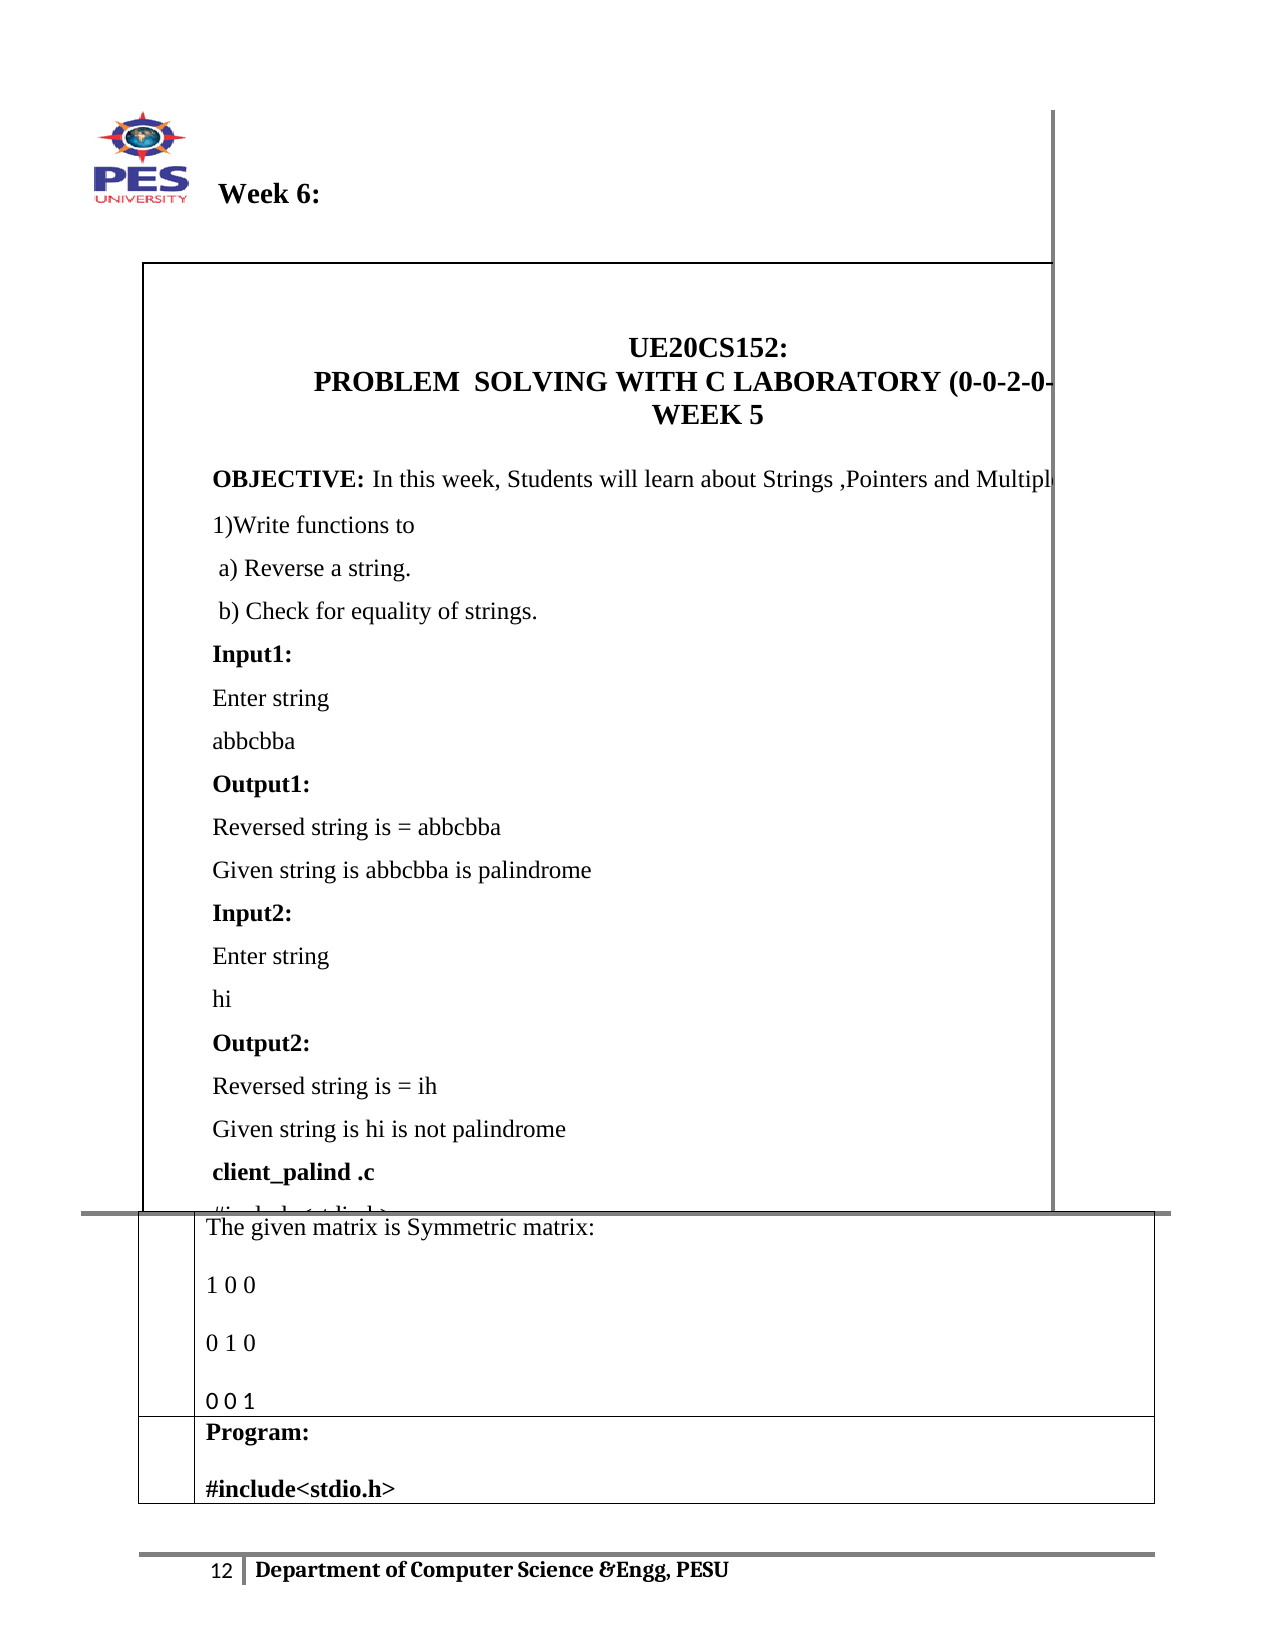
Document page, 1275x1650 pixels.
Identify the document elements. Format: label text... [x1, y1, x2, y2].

table_cell Program: #include<stdio.h> #include<conio.h> int main() { int a[50][50],n,m; printf("Enter the value of m "); scanf("%d",&m); printf("Enter the value of n "); scanf("%d",&n); printf("Enter the elements of the %dx%d matrix ",m,n); int i,j; for(i=1;i<=m;i++) { for(j=1;j<=n;j++) { scanf("%d",&a[i][j]); } } int r,c,b[50][50]; for(r=1;r<=m;r++) { for(c=1;c<=n;c++) { b[c][r] = a[r][c]; } } int isSymmetric = 1; for(i=1,r=1;i<=m,r<=m;i++,r++) { for(j=1,c=1;j<=n,c<=n;j++,c++) { if(a[i][j] == b[r][c]) continue; else { isSymmetric = 0; break; } } } if(isSymmetric) printf("The matrix is symmetric "); else printf("The matrix is not symmetric "); return 0; } [195, 1417, 1154, 1503]
picture [92, 110, 192, 204]
table_cell [139, 1417, 194, 1503]
table_cell 2 [139, 1216, 194, 1416]
table_cell Write a C program to read elements in a matrix and check whether the given matrix is symmetric matrix or not. Input: Enter the value of m 3 Enter the value of n 3 Enter elements in matrix of size 3x3: 1 0 0 0 1 0 0 0 1 Output: The given matrix is Symmetric matrix: 1 0 0 0 1 0 0 0 1 [195, 1216, 1154, 1416]
